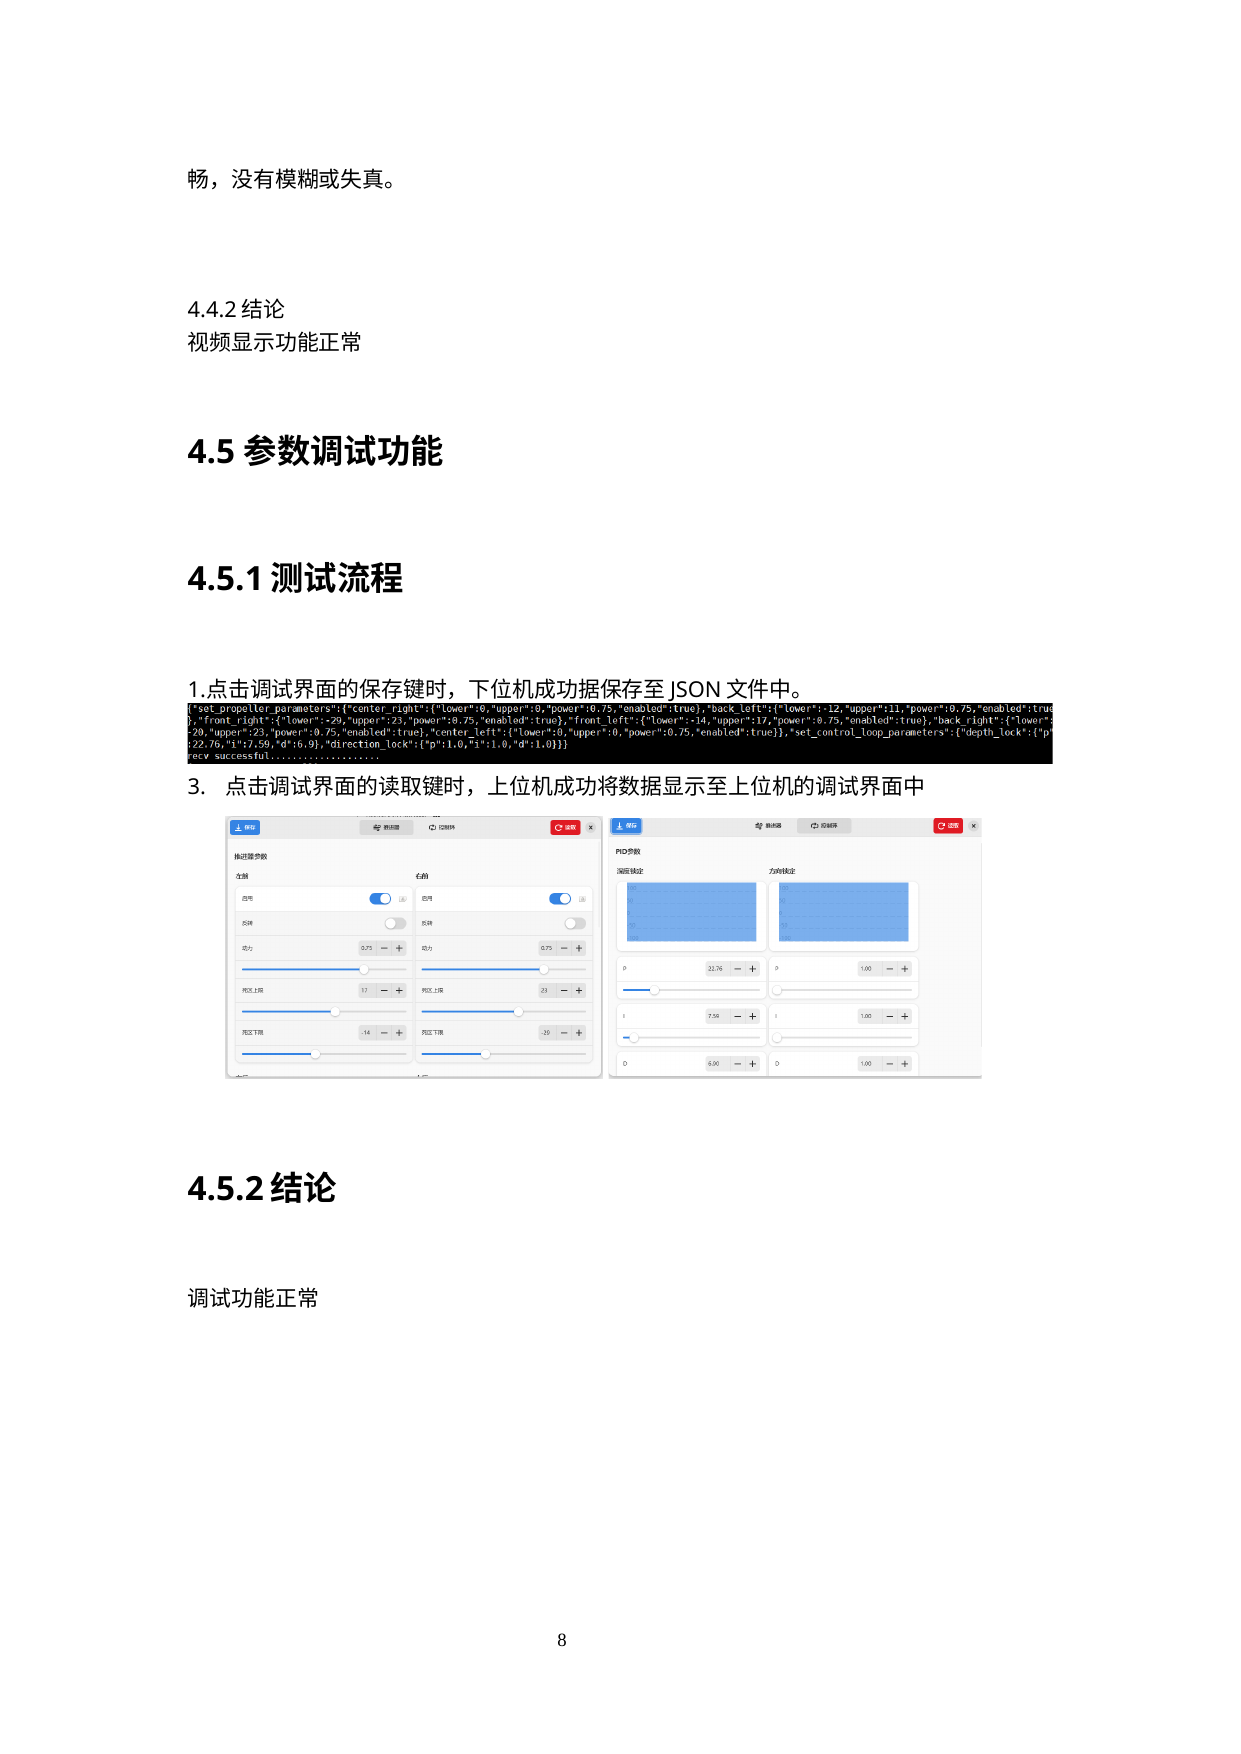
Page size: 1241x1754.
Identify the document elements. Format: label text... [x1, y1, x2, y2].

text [187, 162, 1053, 194]
text 4.4.2结论 [187, 292, 1053, 324]
list 点击调试界面的读取键时，上位机成功将数据显示至上位机的调试界面中 [187, 769, 1053, 801]
subtitle 4.5.2结论 [187, 1153, 1053, 1218]
picture [225, 816, 603, 1079]
subtitle 4.5 参数调试功能 [187, 417, 1053, 482]
text 1.点击调试界面的保存键时，下位机成功据保存至JSON文件中。 [187, 671, 1053, 703]
picture [608, 818, 982, 1079]
subtitle 4.5.1测试流程 [187, 544, 1053, 609]
text 视频显示功能正常 [187, 324, 1053, 357]
picture [187, 703, 1053, 764]
text 调试功能正常 [187, 1281, 1053, 1313]
